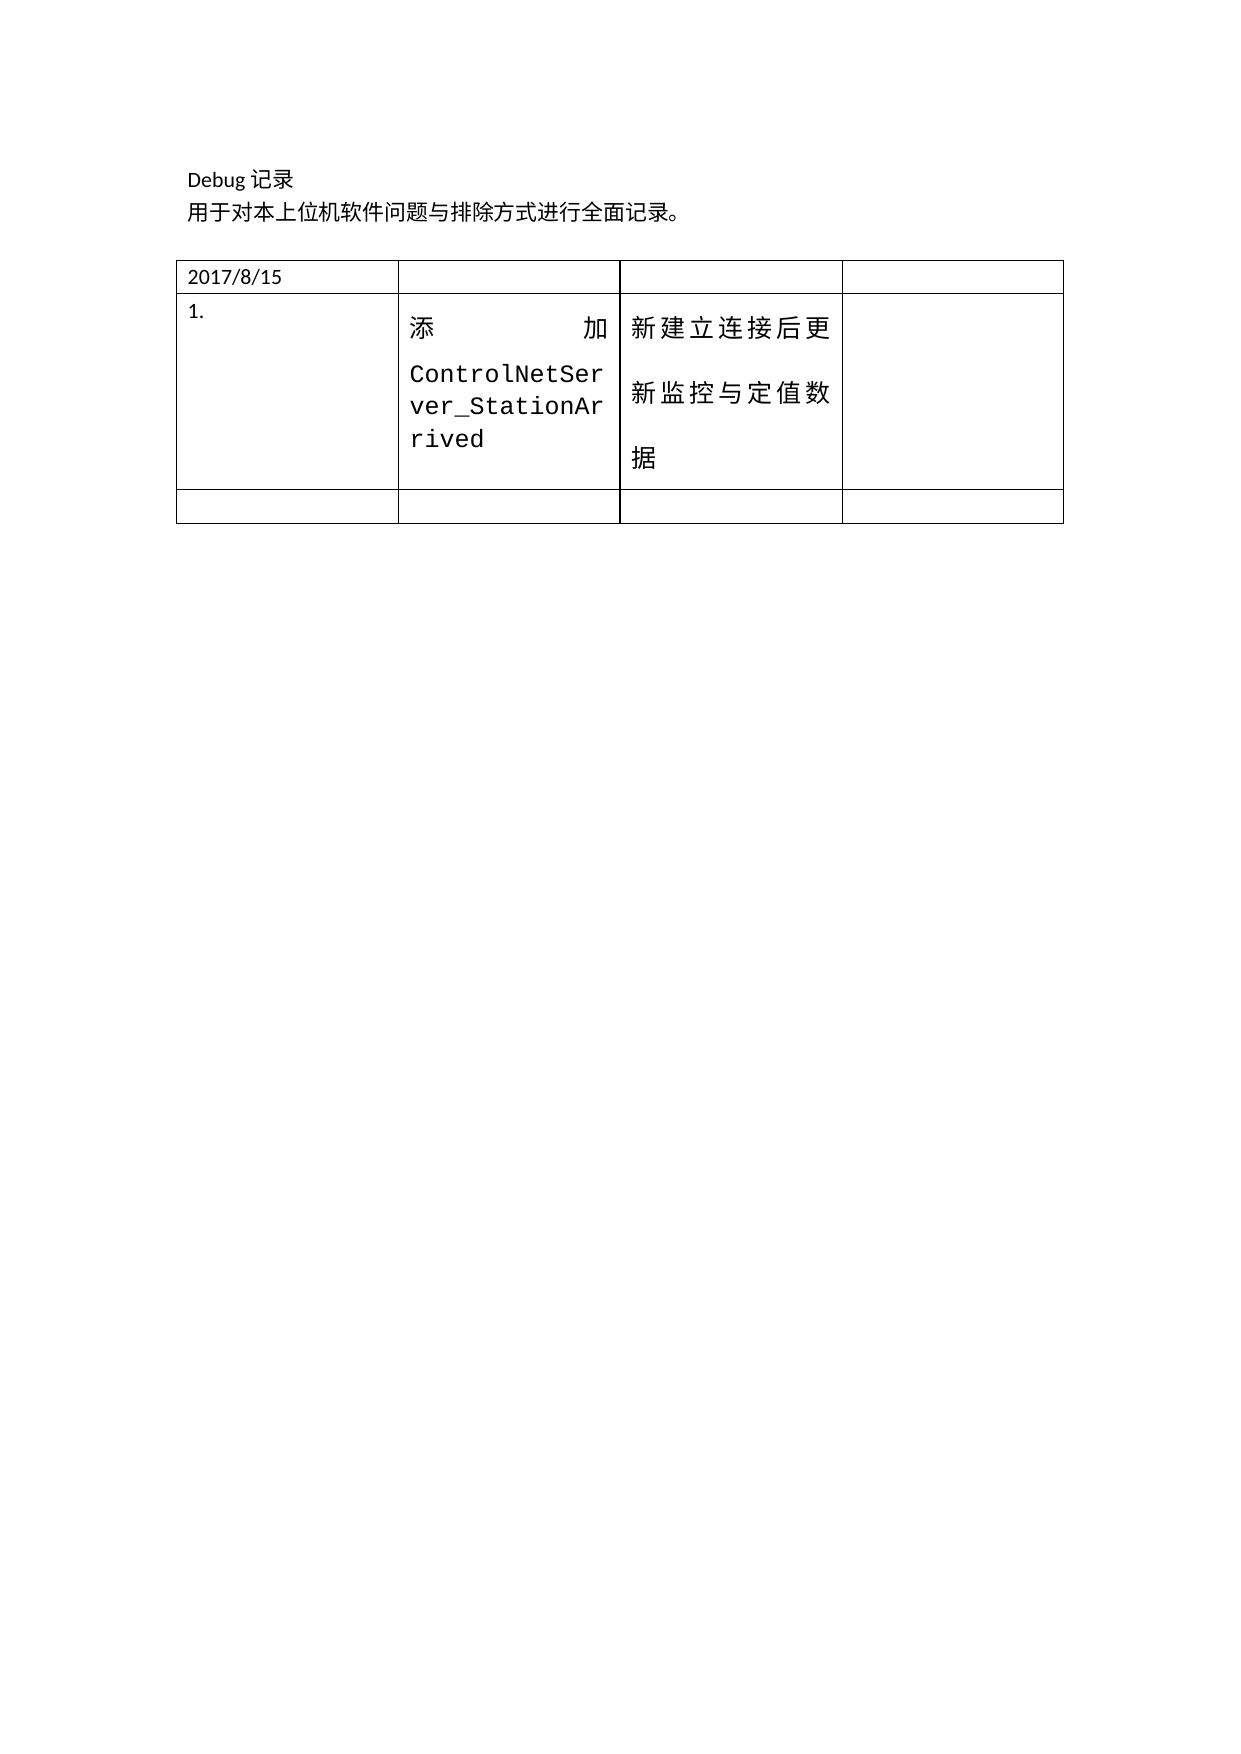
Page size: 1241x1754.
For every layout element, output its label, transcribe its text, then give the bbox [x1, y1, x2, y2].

table_header [399, 261, 619, 293]
table_header [843, 261, 1063, 293]
table_cell 新建立连接后更新监控与定值数据 [621, 294, 842, 489]
table_header [621, 261, 842, 293]
table_cell 添加ControlNetServer_StationArrived [399, 294, 619, 489]
text Debug 记录 [187, 162, 1053, 194]
table_cell [621, 490, 842, 523]
table_cell [843, 490, 1063, 523]
text 用于对本上位机软件问题与排除方式进行全面记录。 [187, 194, 1053, 227]
table_cell 1. [177, 294, 398, 489]
table_header 2017/8/15 [177, 261, 398, 293]
table_cell [843, 294, 1063, 489]
table_cell [399, 490, 619, 523]
table_cell [177, 490, 398, 523]
